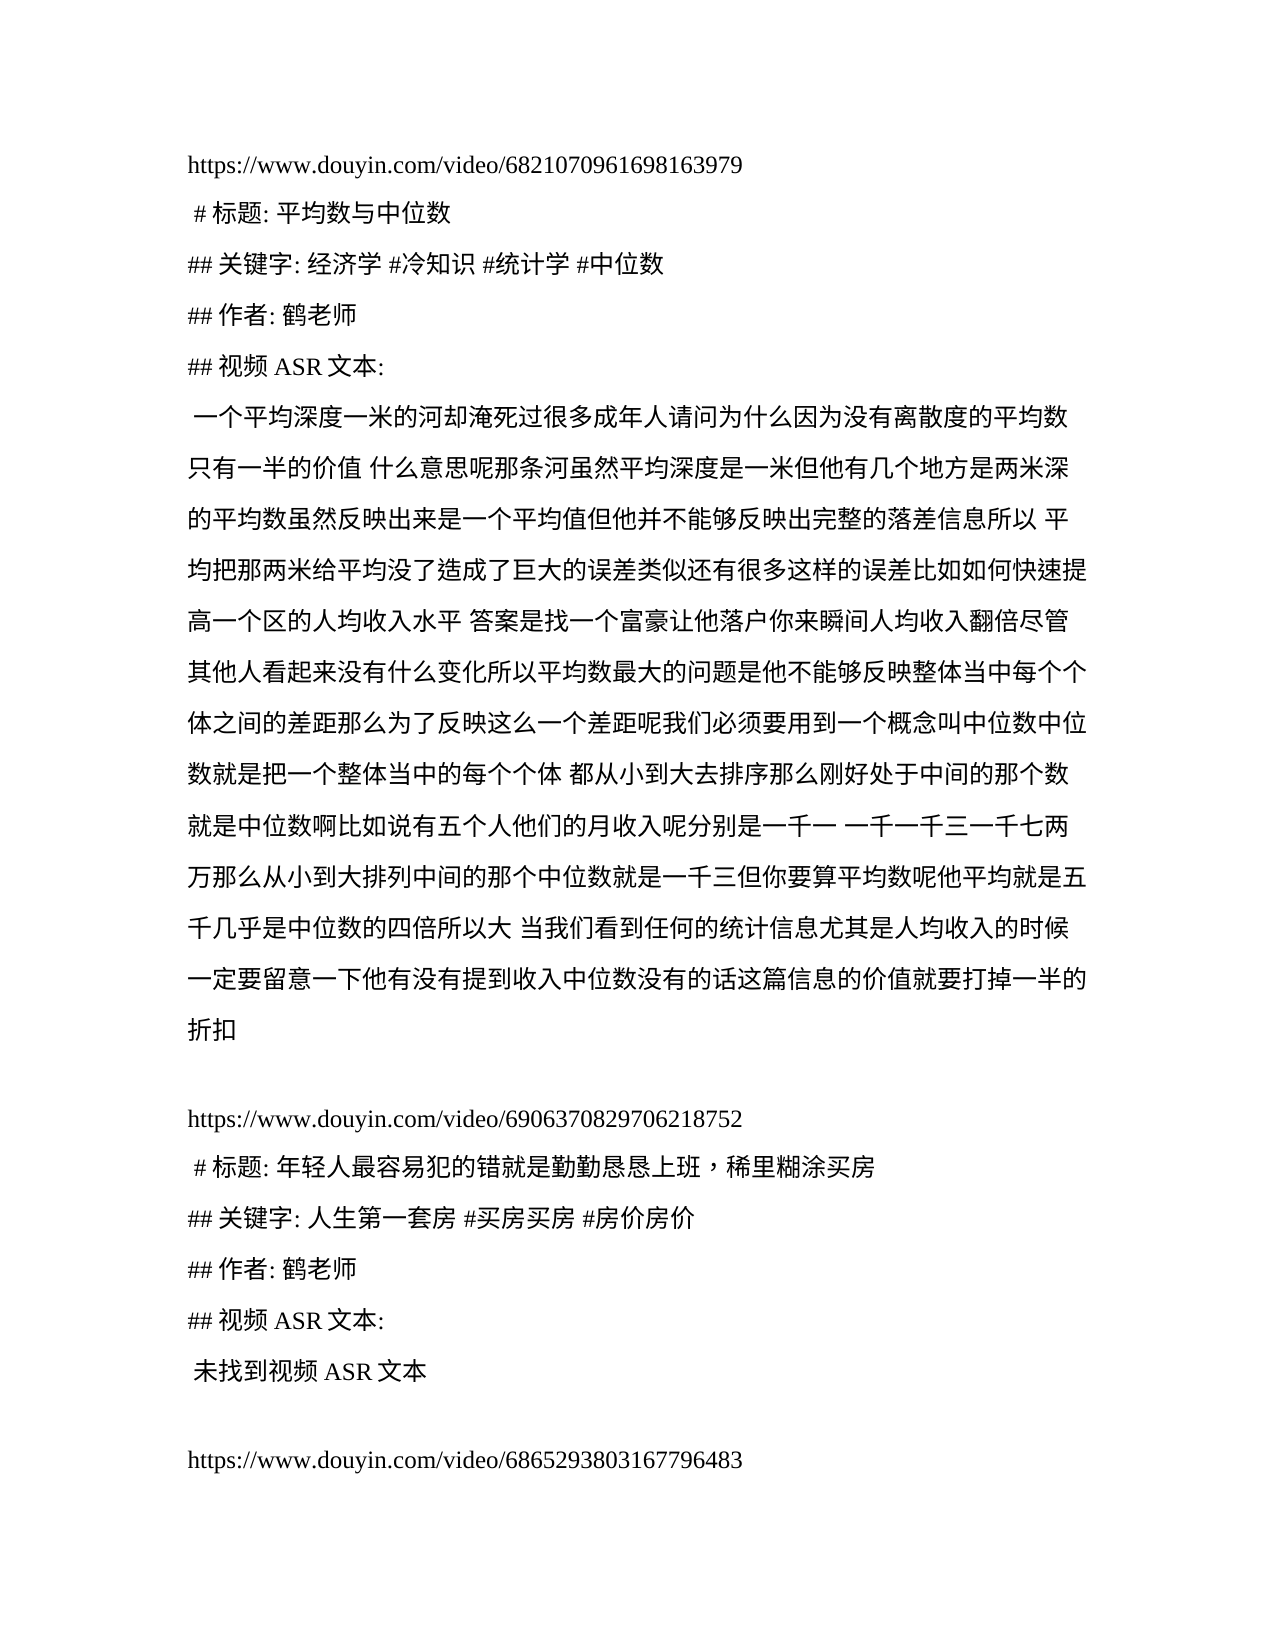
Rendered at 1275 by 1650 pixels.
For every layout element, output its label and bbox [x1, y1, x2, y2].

text [187, 150, 1087, 1474]
